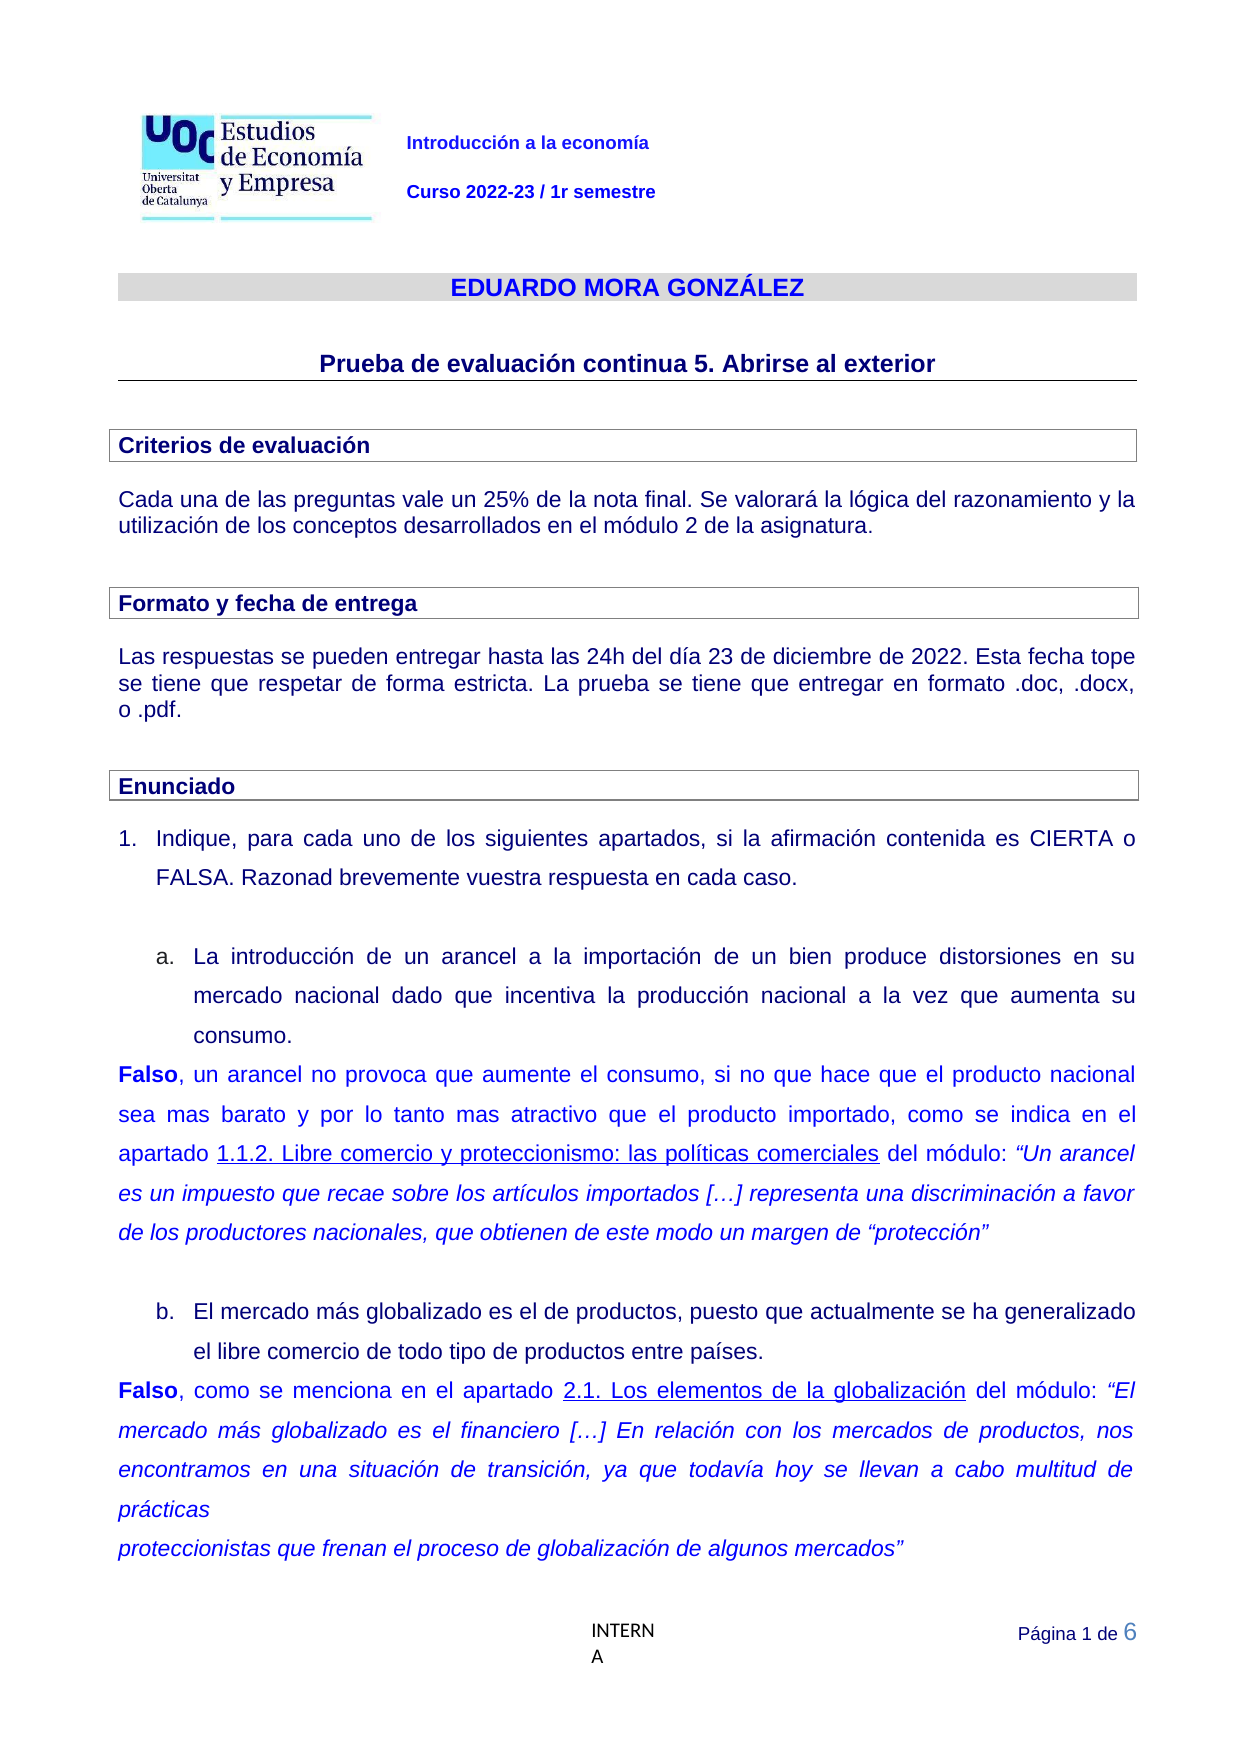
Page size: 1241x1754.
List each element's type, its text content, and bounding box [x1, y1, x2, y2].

picture [129, 102, 384, 233]
text Falso, un arancel no provoca que aumente el consumo, si no que hace que el producto nacional sea mas barato y por lo tanto mas atractivo que el producto importado, como se indica en el apartado 1.1.2. Libre comercio y proteccionismo: las políticas comerciales del módulo: “Un arancel es un impuesto que recae sobre los artículos importados […] representa una discriminación a favor de los productores nacionales, que obtienen de este modo un margen de “protección” [118, 1061, 1137, 1246]
list La introducción de un arancel a la importación de un bien produce distorsiones en su mercado nacional dado que incentiva la producción nacional a la vez que aumenta su consumo. [156, 943, 1137, 1048]
text proteccionistas que frenan el proceso de globalización de algunos mercados” [118, 1535, 1137, 1562]
text Criterios de evaluación [110, 430, 1136, 461]
text EDUARDO MORA GONZÁLEZ [118, 273, 1137, 301]
text Las respuestas se pueden entregar hasta las 24h del día 23 de diciembre de 2022. Esta fecha tope se tiene que respetar de forma estricta. La prueba se tiene que entregar en formato .doc, .docx, o .pdf. [118, 643, 1137, 722]
list Indique, para cada uno de los siguientes apartados, si la afirmación contenida es CIERTA o FALSA. Razonad brevemente vuestra respuesta en cada caso. [118, 824, 1137, 890]
text Enunciado [110, 771, 1138, 799]
list El mercado más globalizado es el de productos, puesto que actualmente se ha generalizado el libre comercio de todo tipo de productos entre países. [156, 1298, 1137, 1364]
text Formato y fecha de entrega [110, 588, 1138, 618]
text Cada una de las preguntas vale un 25% de la nota final. Se valorará la lógica del razonamiento y la utilización de los conceptos desarrollados en el módulo 2 de la asignatura. [118, 486, 1137, 539]
text Prueba de evaluación continua 5. Abrirse al exterior [118, 349, 1137, 380]
text Falso, como se menciona en el apartado 2.1. Los elementos de la globalización del módulo: “El mercado más globalizado es el financiero […] En relación con los mercados de productos, nos encontramos en una situación de transición, ya que todavía hoy se llevan a cabo multitud de prácticas [118, 1377, 1137, 1522]
